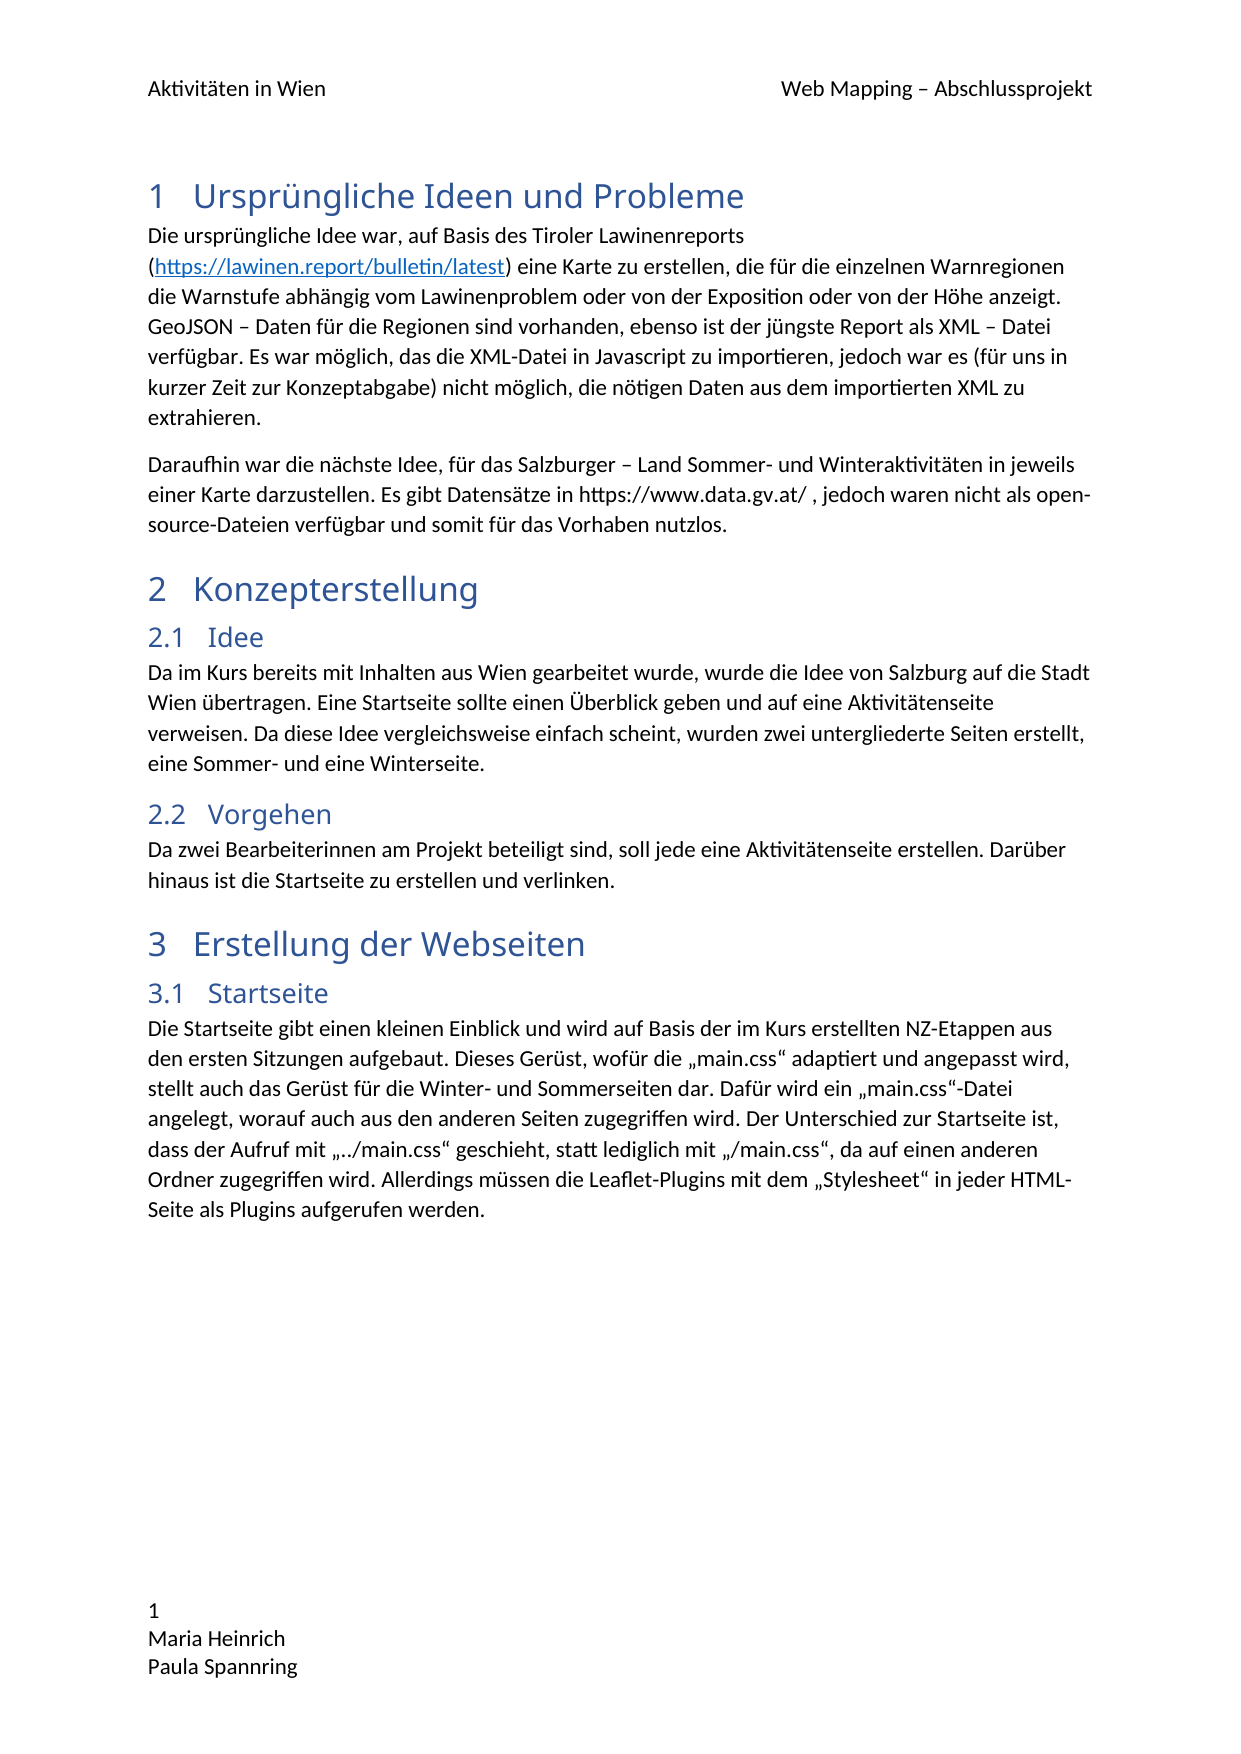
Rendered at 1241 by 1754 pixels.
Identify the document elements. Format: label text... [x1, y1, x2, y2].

subtitle Vorgehen [148, 796, 1093, 833]
subtitle Konzepterstellung [148, 565, 1093, 611]
subtitle Erstellung der Webseiten [148, 921, 1093, 966]
subtitle Ursprüngliche Ideen und Probleme [148, 173, 1093, 218]
text Die ursprüngliche Idee war, auf Basis des Tiroler Lawinenreports (https://lawinen.report/bulletin/latest) eine Karte zu erstellen, die für die einzelnen Warnregionen die Warnstufe abhängig vom Lawinenproblem oder von der Exposition oder von der Höhe anzeigt. GeoJSON – Daten für die Regionen sind vorhanden, ebenso ist der jüngste Report als XML – Datei verfügbar. Es war möglich, das die XML-Datei in Javascript zu importieren, jedoch war es (für uns in kurzer Zeit zur Konzeptabgabe) nicht möglich, die nötigen Daten aus dem importierten XML zu extrahieren. [148, 222, 1093, 431]
subtitle Startseite [148, 974, 1093, 1011]
text Daraufhin war die nächste Idee, für das Salzburger – Land Sommer- und Winteraktivitäten in jeweils einer Karte darzustellen. Es gibt Datensätze in https://www.data.gv.at/ , jedoch waren nicht als open-source-Dateien verfügbar und somit für das Vorhaben nutzlos. [148, 450, 1093, 538]
text Da zwei Bearbeiterinnen am Projekt beteiligt sind, soll jede eine Aktivitätenseite erstellen. Darüber hinaus ist die Startseite zu erstellen und verlinken. [148, 836, 1093, 894]
subtitle Idee [148, 618, 1093, 655]
text Da im Kurs bereits mit Inhalten aus Wien gearbeitet wurde, wurde die Idee von Salzburg auf die Stadt Wien übertragen. Eine Startseite sollte einen Überblick geben und auf eine Aktivitätenseite verweisen. Da diese Idee vergleichsweise einfach scheint, wurden zwei untergliederte Seiten erstellt, eine Sommer- und eine Winterseite. [148, 658, 1093, 777]
text Die Startseite gibt einen kleinen Einblick und wird auf Basis der im Kurs erstellten NZ-Etappen aus den ersten Sitzungen aufgebaut. Dieses Gerüst, wofür die „main.css“ adaptiert und angepasst wird, stellt auch das Gerüst für die Winter- und Sommerseiten dar. Dafür wird ein „main.css“-Datei angelegt, worauf auch aus den anderen Seiten zugegriffen wird. Der Unterschied zur Startseite ist, dass der Aufruf mit „../main.css“ geschieht, statt lediglich mit „/main.css“, da auf einen anderen Ordner zugegriffen wird. Allerdings müssen die Leaflet-Plugins mit dem „Stylesheet“ in jeder HTML-Seite als Plugins aufgerufen werden. [148, 1014, 1093, 1223]
